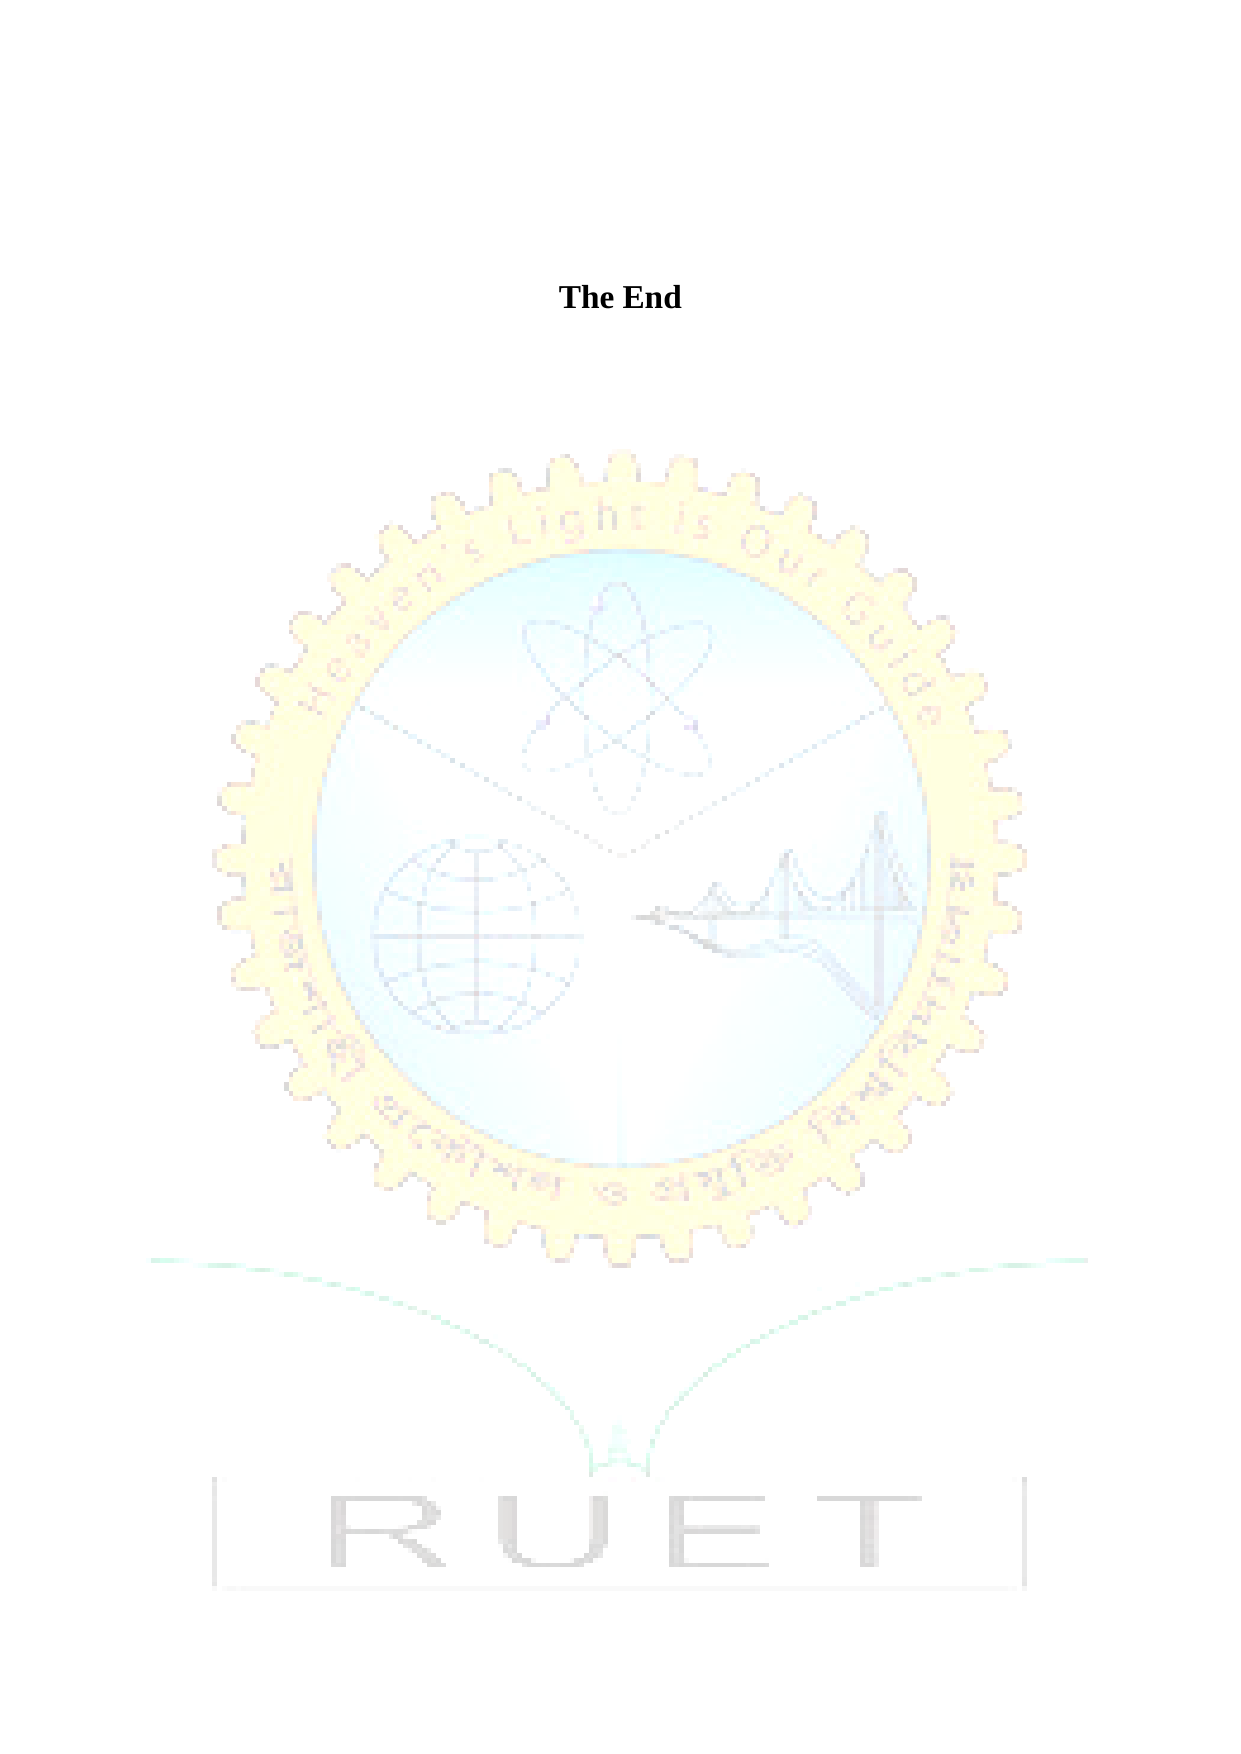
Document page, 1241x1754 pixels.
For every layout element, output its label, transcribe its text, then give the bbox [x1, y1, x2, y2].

text The End [75, 277, 1165, 315]
